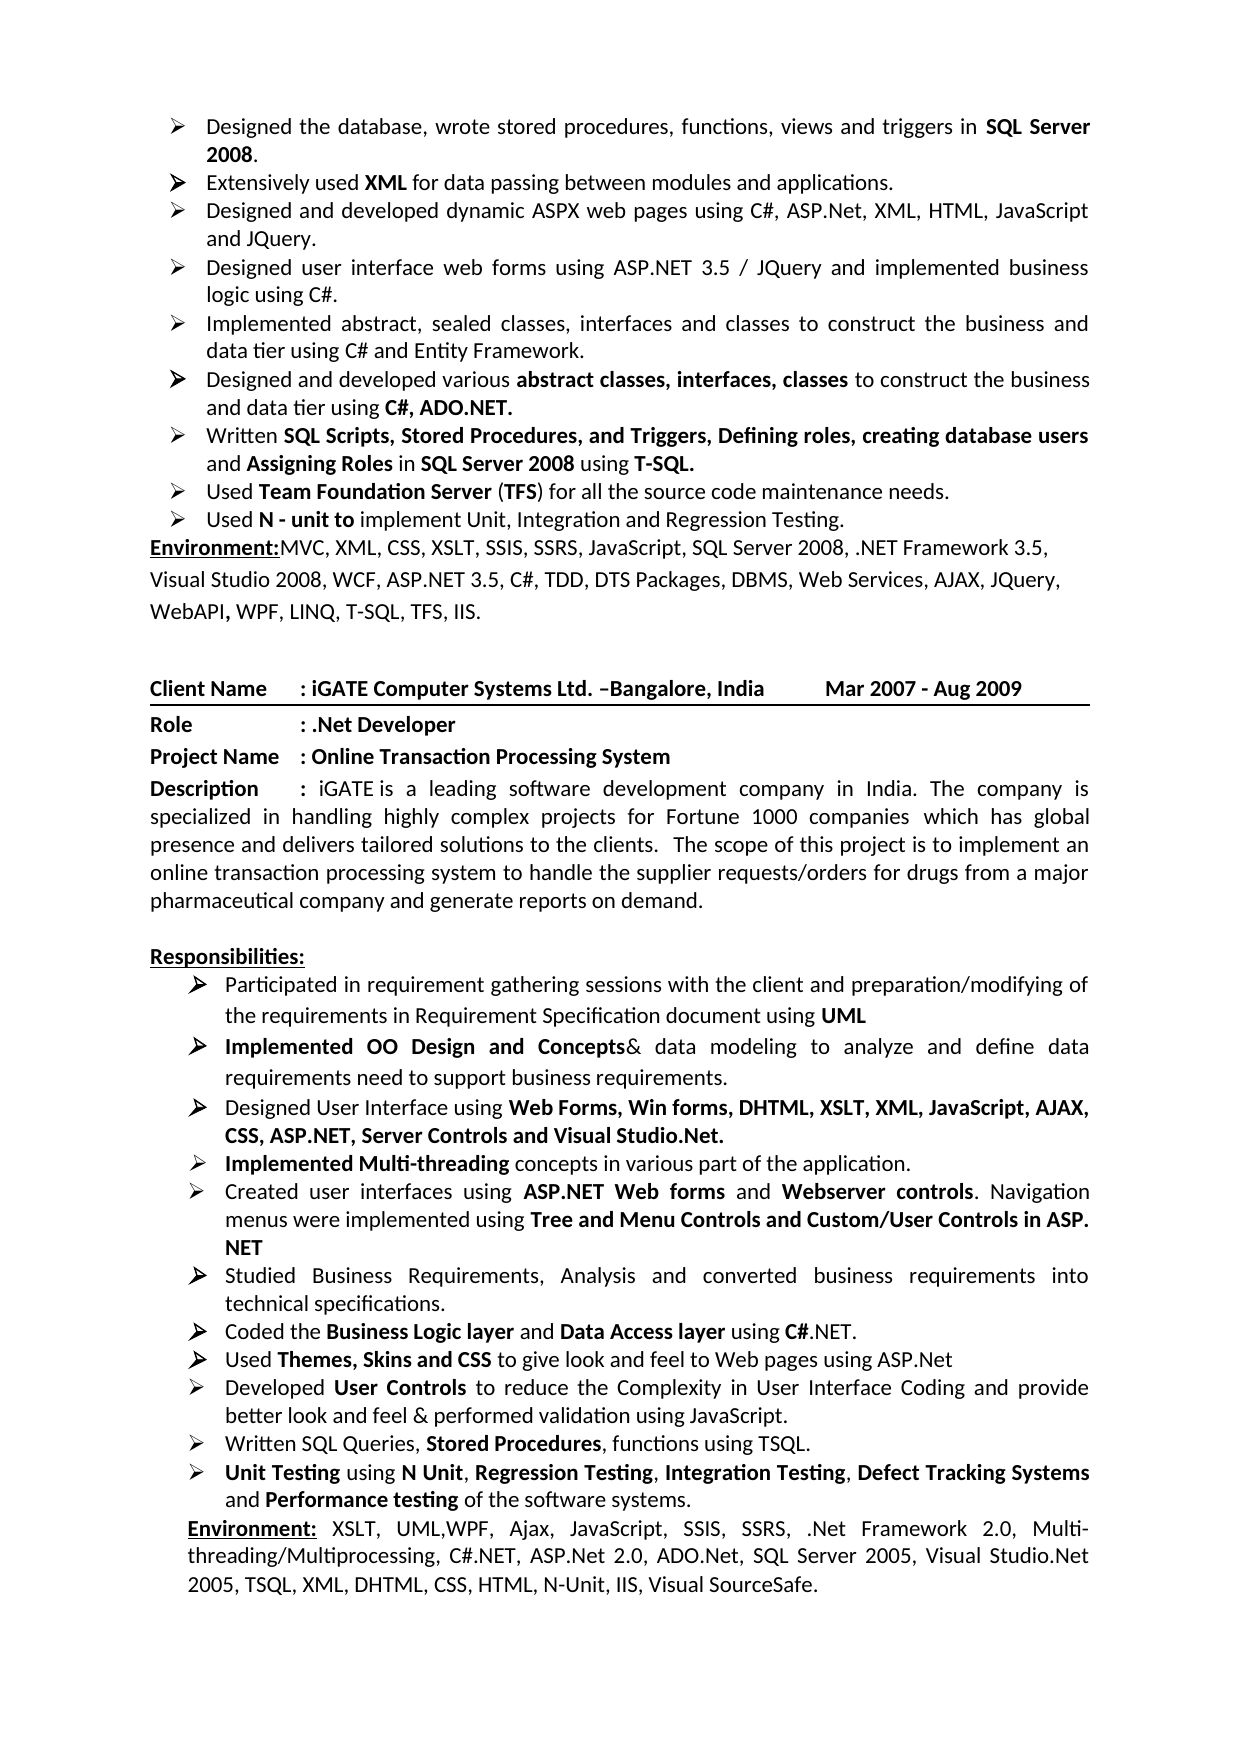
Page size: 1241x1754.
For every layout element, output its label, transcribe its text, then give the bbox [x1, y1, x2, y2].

text Responsibilities: [150, 942, 1090, 970]
list Written SQL Queries, Stored Procedures, functions using TSQL. [187, 1429, 1090, 1458]
text Role : .Net Developer [150, 710, 1090, 738]
list Extensively used XML for data passing between modules and applications. [169, 168, 1090, 197]
list Unit Testing using N Unit, Regression Testing, Integration Testing, Defect Tracking Systems and Performance testing of the software systems. [187, 1458, 1090, 1514]
list Written SQL Scripts, Stored Procedures, and Triggers, Defining roles, creating database users and Assigning Roles in SQL Server 2008 using T-SQL. [169, 421, 1090, 477]
list Studied Business Requirements, Analysis and converted business requirements into technical specifications. [187, 1261, 1090, 1317]
list Implemented OO Design and Concepts& data modeling to analyze and define data requirements need to support business requirements. [187, 1032, 1090, 1091]
list Used Team Foundation Server (TFS) for all the source code maintenance needs. [169, 477, 1090, 505]
list Implemented abstract, sealed classes, interfaces and classes to construct the business and data tier using C# and Entity Framework. [169, 309, 1090, 365]
list Designed and developed various abstract classes, interfaces, classes to construct the business and data tier using C#, ADO.NET. [169, 365, 1090, 421]
list Implemented Multi-threading concepts in various part of the application. [187, 1149, 1090, 1177]
list Participated in requirement gathering sessions with the client and preparation/modifying of the requirements in Requirement Specification document using UML [187, 970, 1090, 1029]
list Designed User Interface using Web Forms, Win forms, DHTML, XSLT, XML, JavaScript, AJAX, CSS, ASP.NET, Server Controls and Visual Studio.Net. [187, 1093, 1090, 1149]
list Used N - unit to implement Unit, Integration and Regression Testing. [169, 505, 1090, 533]
list Designed the database, wrote stored procedures, functions, views and triggers in SQL Server 2008. [169, 112, 1090, 168]
list Developed User Controls to reduce the Complexity in User Interface Coding and provide better look and feel & performed validation using JavaScript. [187, 1373, 1090, 1429]
text Description : iGATE is a leading software development company in India. The company is specialized in handling highly complex projects for Fortune 1000 companies which has global presence and delivers tailored solutions to the clients. The scope of this project is to implement an online transaction processing system to handle the supplier requests/orders for drugs from a major pharmaceutical company and generate reports on demand. [150, 774, 1090, 914]
list Used Themes, Skins and CSS to give look and feel to Web pages using ASP.Net [187, 1346, 1090, 1373]
list Designed and developed dynamic ASPX web pages using C#, ASP.Net, XML, HTML, JavaScript and JQuery. [169, 197, 1090, 253]
list Coded the Business Logic layer and Data Access layer using C#.NET. [187, 1317, 1090, 1346]
text Environment:MVC, XML, CSS, XSLT, SSIS, SSRS, JavaScript, SQL Server 2008, .NET Framework 3.5, Visual Studio 2008, WCF, ASP.NET 3.5, C#, TDD, DTS Packages, DBMS, Web Services, AJAX, JQuery, WebAPI, WPF, LINQ, T-SQL, TFS, IIS. [150, 533, 1090, 625]
text Project Name : Online Transaction Processing System [150, 742, 1090, 770]
list Created user interfaces using ASP.NET Web forms and Webserver controls. Navigation menus were implemented using Tree and Menu Controls and Custom/User Controls in ASP. NET [187, 1177, 1090, 1261]
list Environment: XSLT, UML,WPF, Ajax, JavaScript, SSIS, SSRS, .Net Framework 2.0, Multi-threading/Multiprocessing, C#.NET, ASP.Net 2.0, ADO.Net, SQL Server 2005, Visual Studio.Net 2005, TSQL, XML, DHTML, CSS, HTML, N-Unit, IIS, Visual SourceSafe. [187, 1514, 1090, 1598]
text Client Name : iGATE Computer Systems Ltd. –Bangalore, India Mar 2007 - Aug 2009 [150, 674, 1090, 704]
list Designed user interface web forms using ASP.NET 3.5 / JQuery and implemented business logic using C#. [169, 253, 1090, 309]
